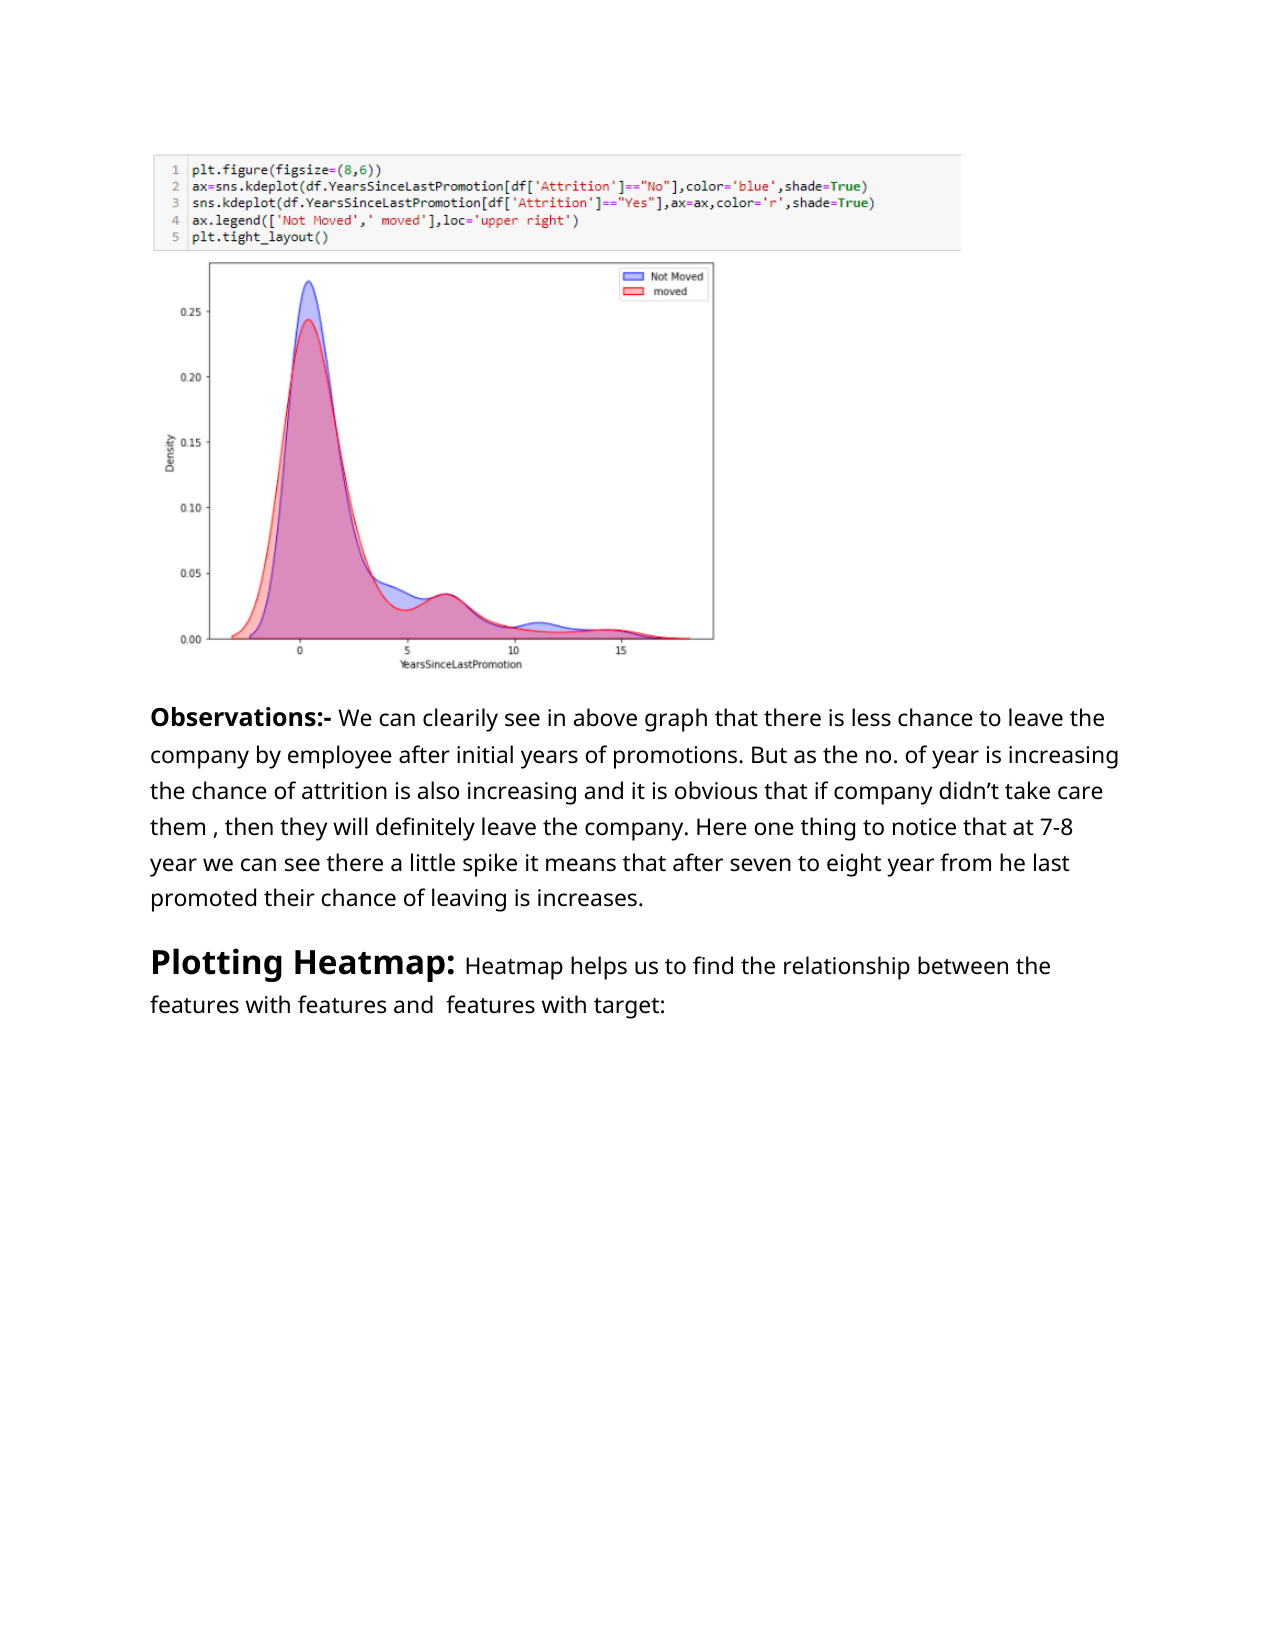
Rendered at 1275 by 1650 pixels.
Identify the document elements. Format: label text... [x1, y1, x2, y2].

text Observations:- We can clearily see in above graph that there is less chance to leave the company by employee after initial years of promotions. But as the no. of year is increasing the chance of attrition is also increasing and it is obvious that if company didn’t take care them , then they will definitely leave the company. Here one thing to notice that at 7-8 year we can see there a little spike it means that after seven to eight year from he last promoted their chance of leaving is increases. [150, 700, 1125, 914]
text Plotting Heatmap: Heatmap helps us to find the relationship between the features with features and features with target: [150, 939, 1125, 1021]
picture [150, 150, 961, 675]
